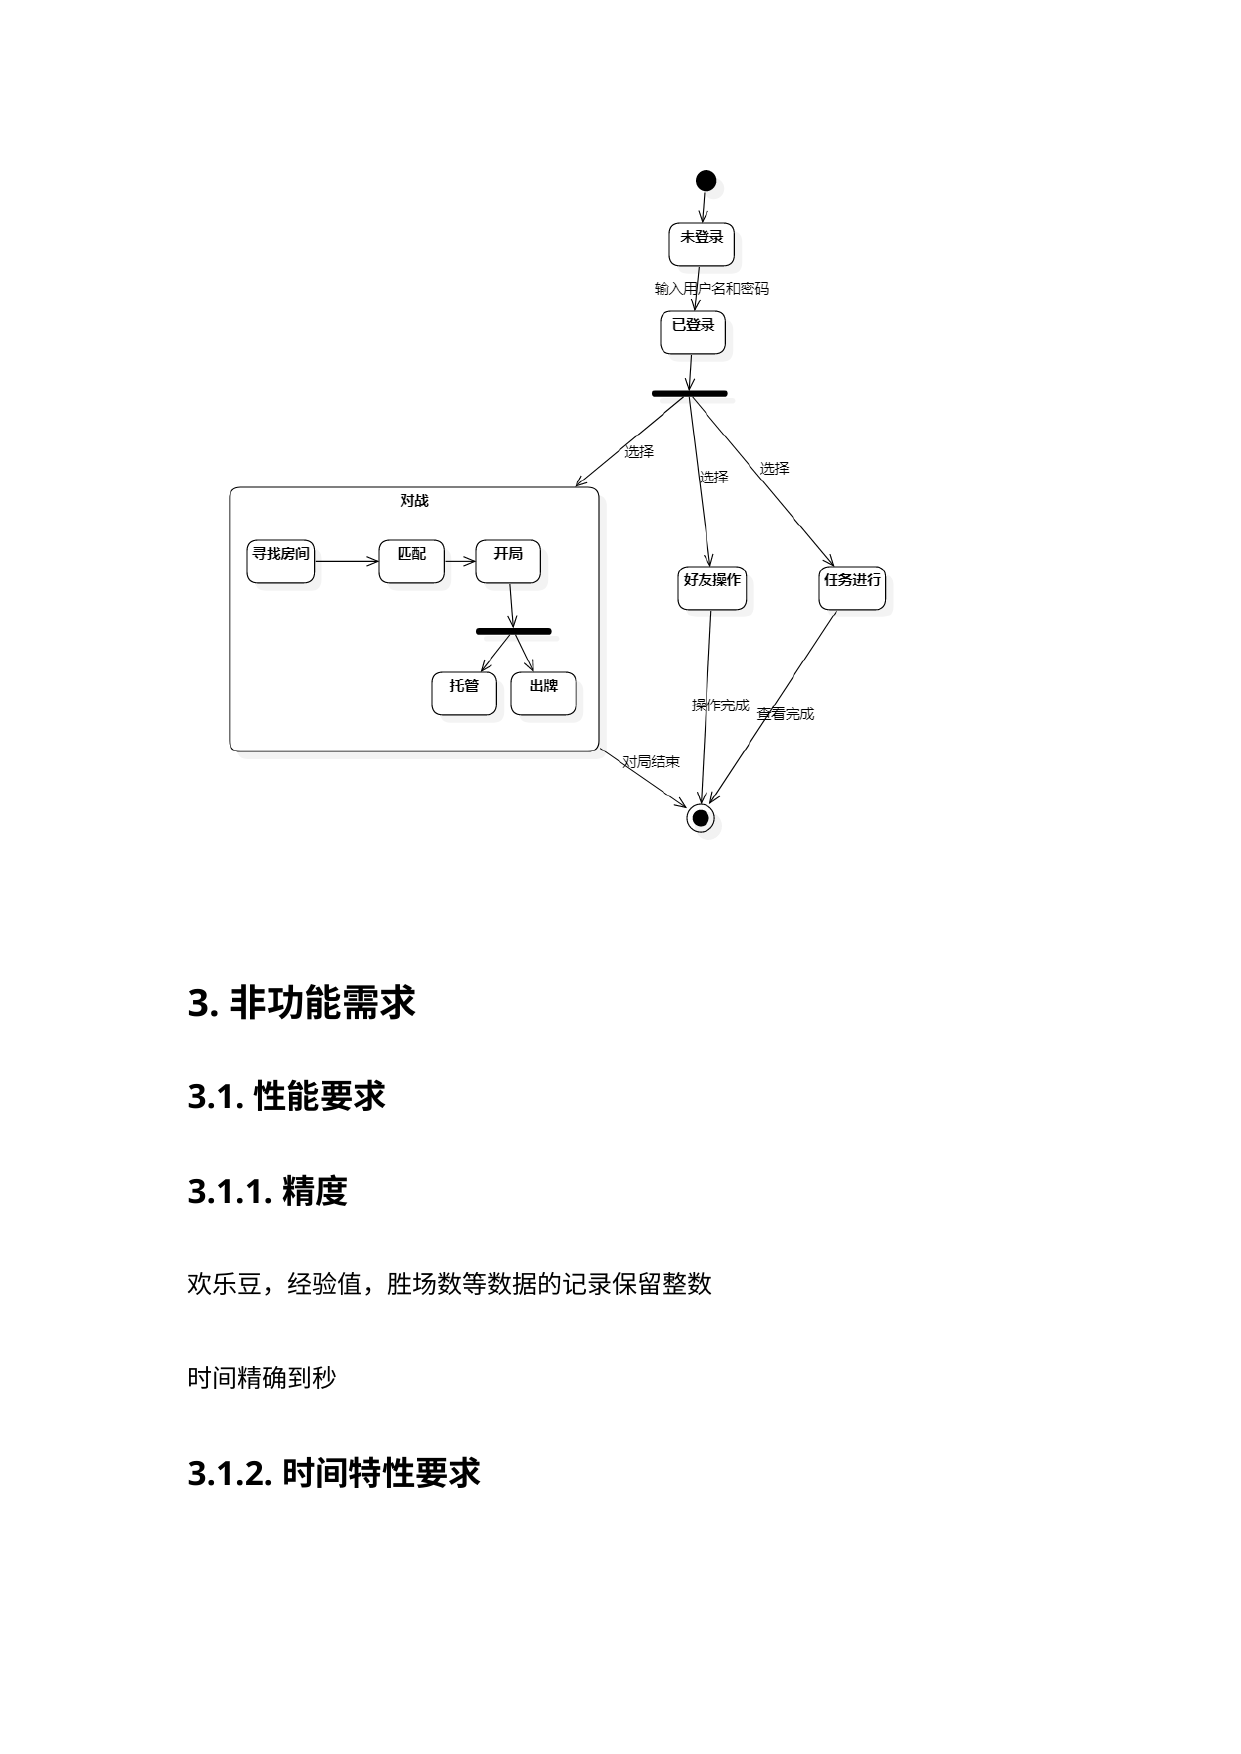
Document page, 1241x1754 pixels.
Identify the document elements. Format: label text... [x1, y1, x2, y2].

text 3.1.2. 时间特性要求 [187, 1439, 1053, 1504]
picture [187, 166, 1053, 841]
text 欢乐豆，经验值，胜场数等数据的记录保留整数 [187, 1250, 1053, 1315]
text 3.1. 性能要求 [187, 1062, 1053, 1127]
text 3. 非功能需求 [187, 968, 1053, 1033]
text 时间精确到秒 [187, 1344, 1053, 1409]
text 3.1.1. 精度 [187, 1156, 1053, 1221]
